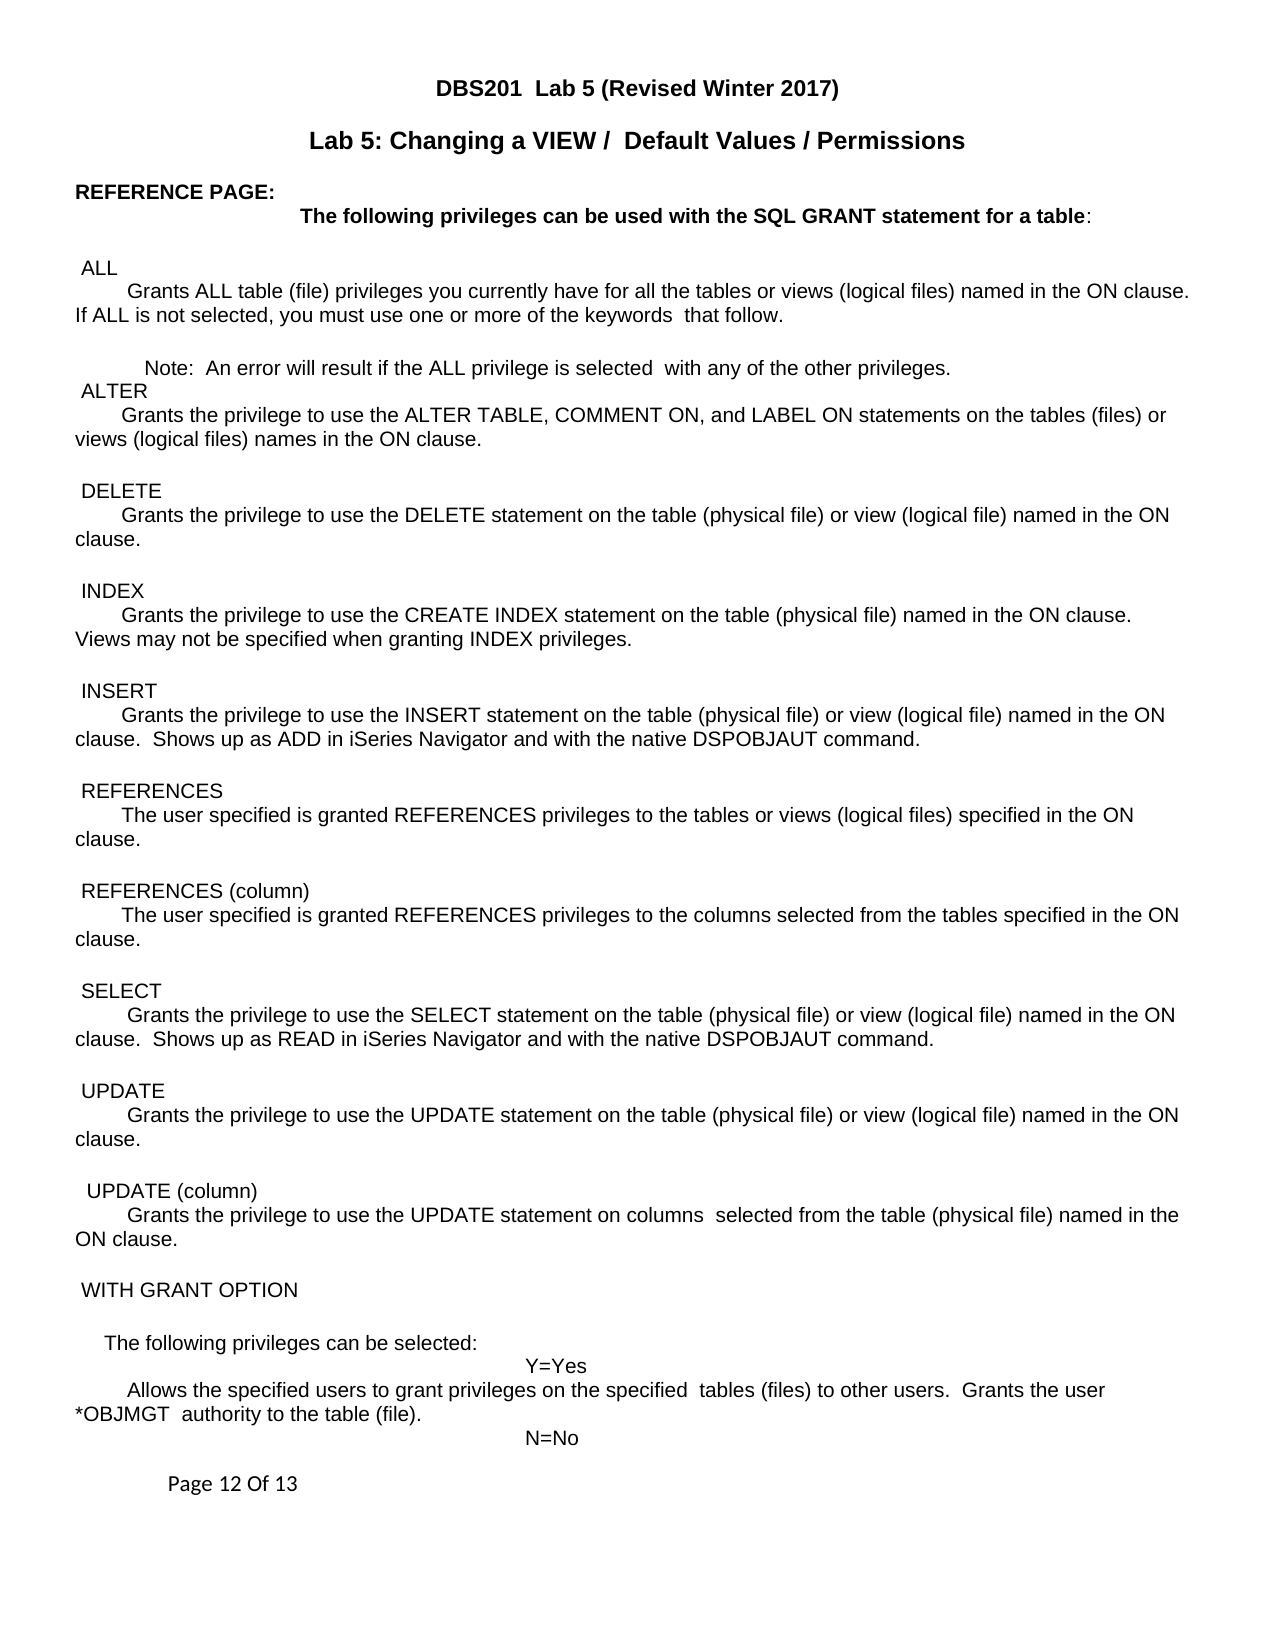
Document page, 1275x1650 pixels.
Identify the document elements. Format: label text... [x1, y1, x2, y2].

text Y=Yes [75, 1354, 1200, 1378]
text INDEX [75, 579, 1200, 603]
text REFERENCES (column) [75, 879, 1200, 903]
text ALTER [75, 379, 1200, 403]
text The following privileges can be selected: [75, 1330, 1200, 1354]
text ALL [75, 255, 1200, 279]
text Grants the privilege to use the UPDATE statement on columns selected from the table (physical file) named in the ON clause. [75, 1202, 1200, 1250]
text The user specified is granted REFERENCES privileges to the columns selected from the tables specified in the ON clause. [75, 903, 1200, 951]
text REFERENCES [75, 779, 1200, 803]
text SELECT [75, 979, 1200, 1003]
text UPDATE (column) [75, 1178, 1200, 1202]
text UPDATE [75, 1078, 1200, 1102]
text WITH GRANT OPTION [75, 1278, 1200, 1302]
text Note: An error will result if the ALL privilege is selected with any of the other privileges. [75, 355, 1200, 379]
text Grants ALL table (file) privileges you currently have for all the tables or views (logical files) named in the ON clause. If ALL is not selected, you must use one or more of the keywords that follow. [75, 279, 1200, 327]
text REFERENCE PAGE: [75, 179, 1200, 203]
text Grants the privilege to use the CREATE INDEX statement on the table (physical file) named in the ON clause. Views may not be specified when granting INDEX privileges. [75, 603, 1200, 651]
text Grants the privilege to use the ALTER TABLE, COMMENT ON, and LABEL ON statements on the tables (files) or views (logical files) names in the ON clause. [75, 403, 1200, 451]
text Grants the privilege to use the INSERT statement on the table (physical file) or view (logical file) named in the ON clause. Shows up as ADD in iSeries Navigator and with the native DSPOBJAUT command. [75, 703, 1200, 751]
text The following privileges can be used with the SQL GRANT statement for a table: [225, 203, 1200, 227]
text N=No [75, 1426, 1200, 1450]
text Grants the privilege to use the UPDATE statement on the table (physical file) or view (logical file) named in the ON clause. [75, 1102, 1200, 1150]
text The user specified is granted REFERENCES privileges to the tables or views (logical files) specified in the ON clause. [75, 803, 1200, 851]
text Grants the privilege to use the DELETE statement on the table (physical file) or view (logical file) named in the ON clause. [75, 503, 1200, 551]
text Allows the specified users to grant privileges on the specified tables (files) to other users. Grants the user *OBJMGT authority to the table (file). [75, 1378, 1200, 1426]
text INSERT [75, 679, 1200, 703]
text Grants the privilege to use the SELECT statement on the table (physical file) or view (logical file) named in the ON clause. Shows up as READ in iSeries Navigator and with the native DSPOBJAUT command. [75, 1003, 1200, 1051]
text DELETE [75, 479, 1200, 503]
